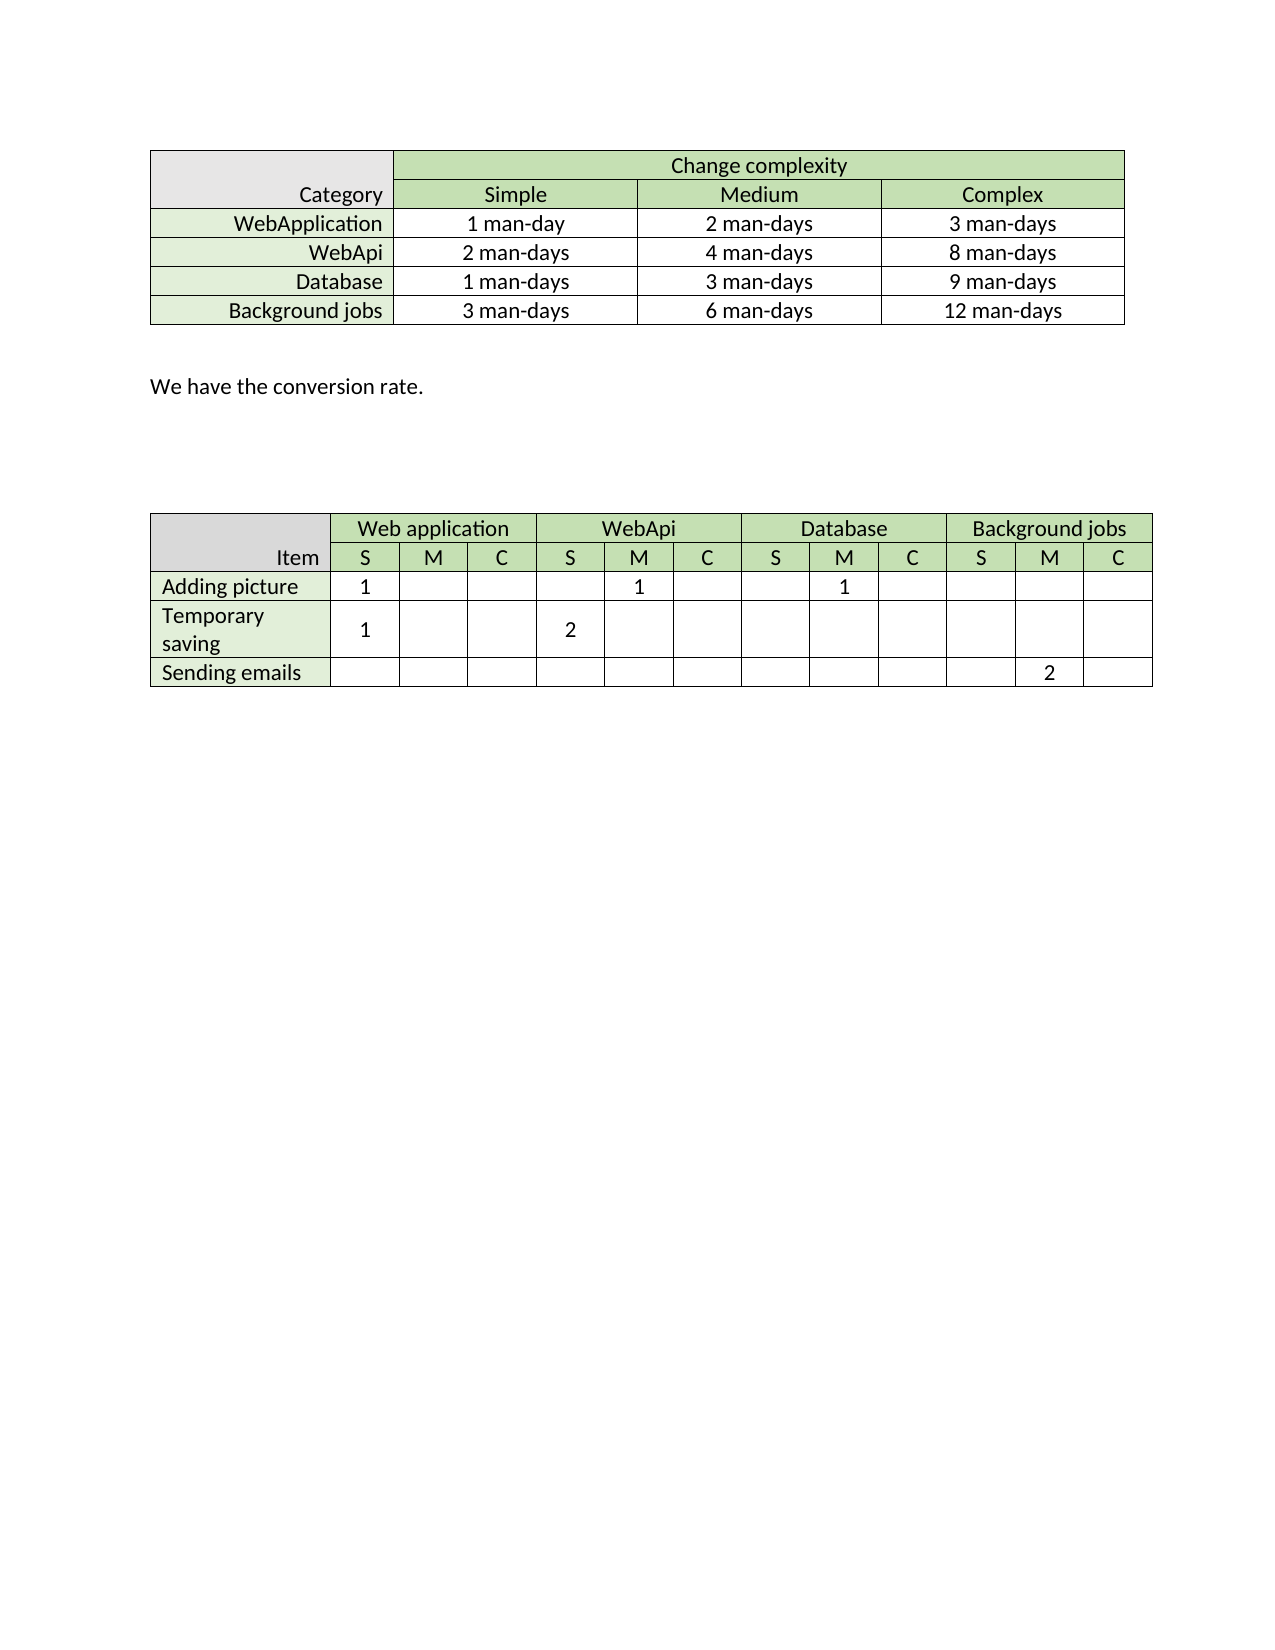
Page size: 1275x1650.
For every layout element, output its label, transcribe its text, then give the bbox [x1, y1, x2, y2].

table_cell S [947, 543, 1015, 571]
table_cell [674, 601, 741, 657]
table_cell [605, 658, 673, 686]
table_cell 8 man-days [882, 238, 1124, 266]
table_cell 2 [1016, 658, 1083, 686]
table_cell [742, 572, 809, 600]
table_cell [810, 658, 878, 686]
table_cell 1 [331, 572, 399, 600]
table_cell M [605, 543, 673, 571]
table_cell [468, 658, 536, 686]
table_cell [810, 601, 878, 657]
table_cell 1 [810, 572, 878, 600]
table_cell [1016, 601, 1083, 657]
table_cell M [400, 543, 467, 571]
table_cell [742, 658, 809, 686]
table_cell 1 [605, 572, 673, 600]
table_header WebApi [537, 514, 741, 542]
table_header Change complexity [394, 151, 1124, 179]
table_cell 3 man-days [394, 296, 637, 324]
table_cell 2 man-days [394, 238, 637, 266]
table_cell Database [151, 267, 393, 295]
table_cell 1 man-days [394, 267, 637, 295]
table_cell Background jobs [151, 296, 393, 324]
table_cell Sending emails [151, 658, 330, 686]
table_cell [1084, 601, 1152, 657]
table_header Database [742, 514, 946, 542]
table_cell [879, 658, 946, 686]
table_cell C [1084, 543, 1152, 571]
table_cell 2 [537, 601, 604, 657]
table_header Category [151, 151, 393, 208]
table_cell [468, 601, 536, 657]
table_cell [742, 601, 809, 657]
table_cell [879, 601, 946, 657]
table_cell M [1016, 543, 1083, 571]
table_cell S [537, 543, 604, 571]
table_cell 3 man-days [882, 209, 1124, 237]
table_cell [879, 572, 946, 600]
table_cell [947, 601, 1015, 657]
table_cell [400, 658, 467, 686]
table_cell M [810, 543, 878, 571]
table_cell 2 man-days [638, 209, 881, 237]
table_cell 4 man-days [638, 238, 881, 266]
table_cell [400, 601, 467, 657]
table_cell [947, 572, 1015, 600]
table_cell [674, 658, 741, 686]
table_cell [947, 658, 1015, 686]
table_cell C [879, 543, 946, 571]
table_cell [1084, 658, 1152, 686]
table_cell 6 man-days [638, 296, 881, 324]
table_cell [1084, 572, 1152, 600]
table_cell [537, 572, 604, 600]
table_cell Complex [882, 180, 1124, 208]
table_cell C [674, 543, 741, 571]
table_cell [468, 572, 536, 600]
table_cell 3 man-days [638, 267, 881, 295]
table_cell WebApplication [151, 209, 393, 237]
table_cell 9 man-days [882, 267, 1124, 295]
table_cell [331, 658, 399, 686]
table_cell WebApi [151, 238, 393, 266]
table_cell [1016, 572, 1083, 600]
table_cell [674, 572, 741, 600]
table_cell 1 man-day [394, 209, 637, 237]
table_header Item [151, 514, 330, 571]
table_cell [537, 658, 604, 686]
table_cell Simple [394, 180, 637, 208]
text We have the conversion rate. [150, 372, 1125, 400]
table_cell C [468, 543, 536, 571]
table_cell Temporary saving [151, 601, 330, 657]
table_cell S [331, 543, 399, 571]
table_cell S [742, 543, 809, 571]
table_cell Adding picture [151, 572, 330, 600]
table_cell [400, 572, 467, 600]
table_cell 1 [331, 601, 399, 657]
table_cell [605, 601, 673, 657]
table_header Background jobs [947, 514, 1152, 542]
table_cell Medium [638, 180, 881, 208]
table_header Web application [331, 514, 536, 542]
table_cell 12 man-days [882, 296, 1124, 324]
